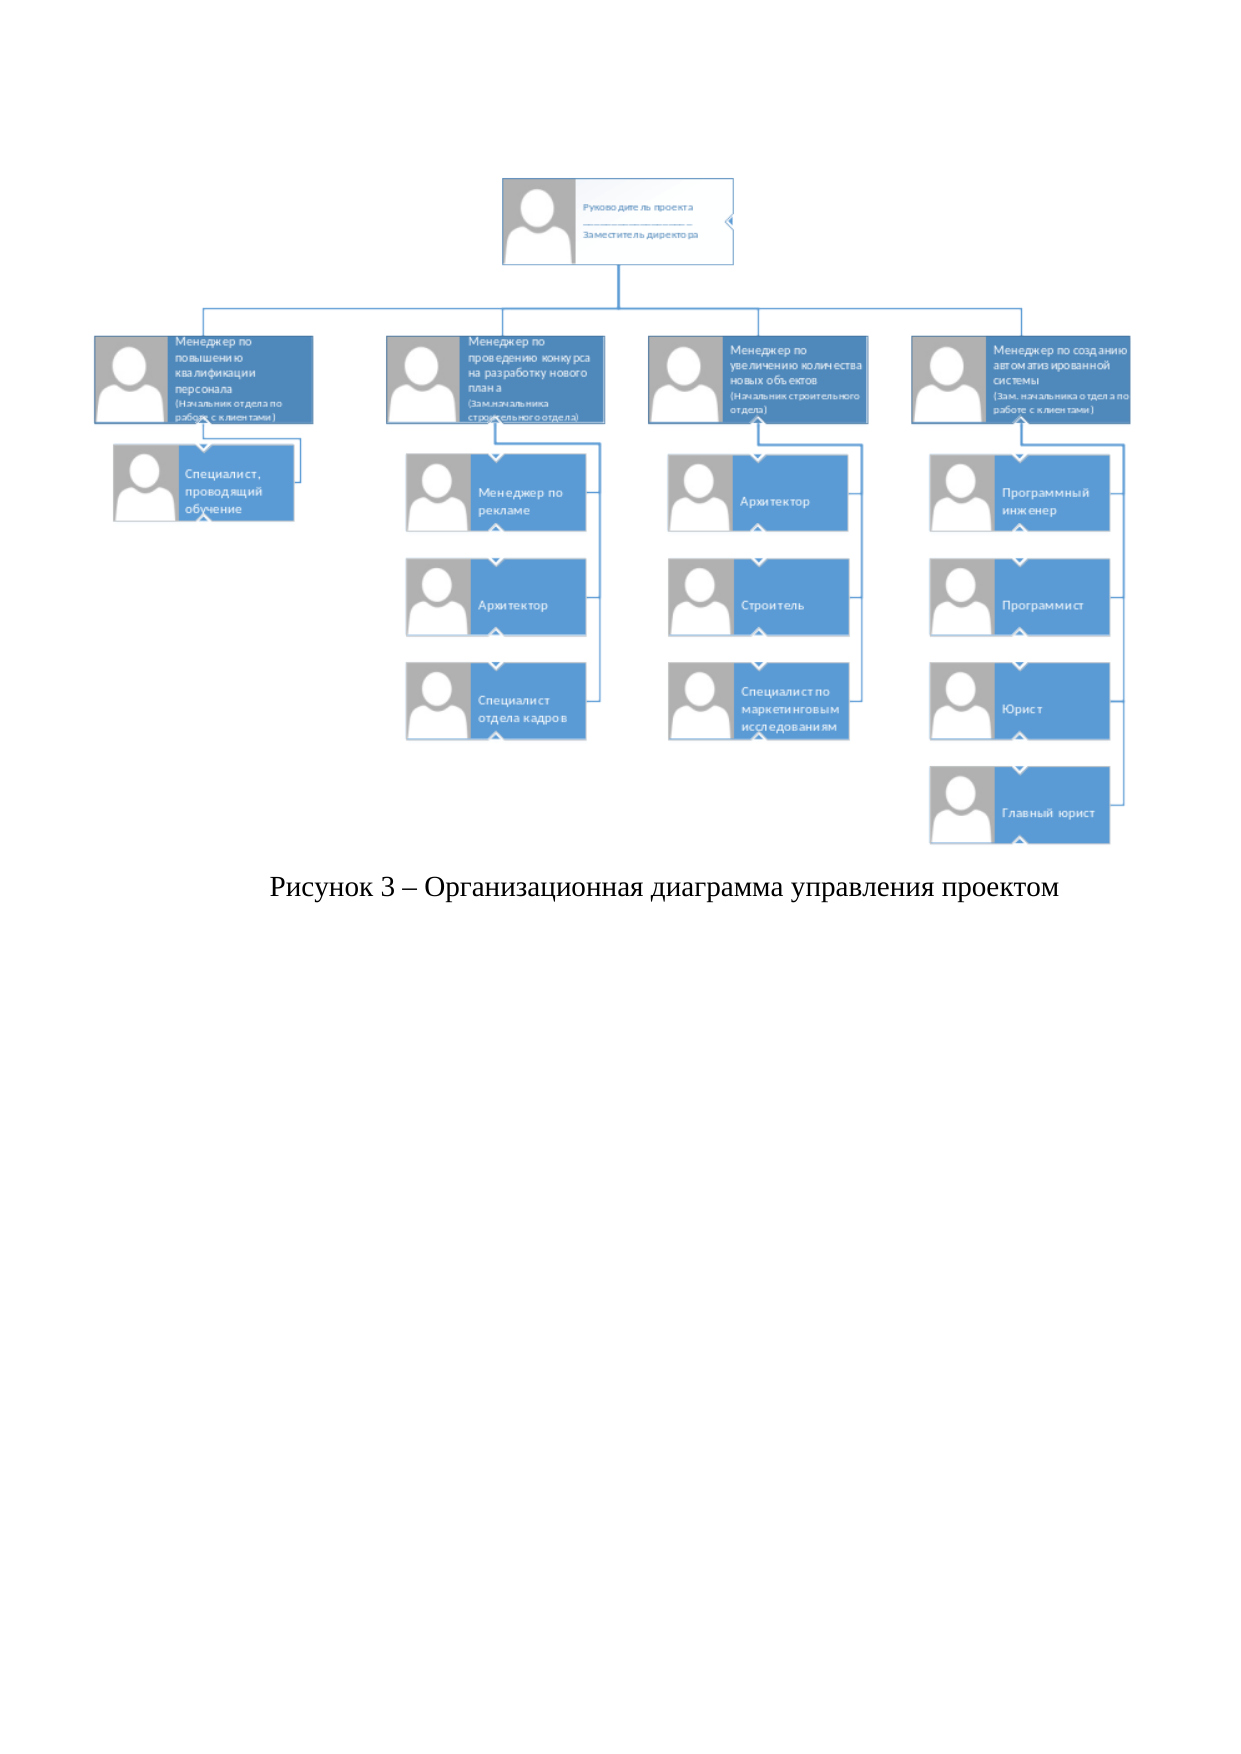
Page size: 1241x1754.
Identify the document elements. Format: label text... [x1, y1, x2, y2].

text Рисунок 3 – Организационная диаграмма управления проектом [177, 869, 1152, 903]
